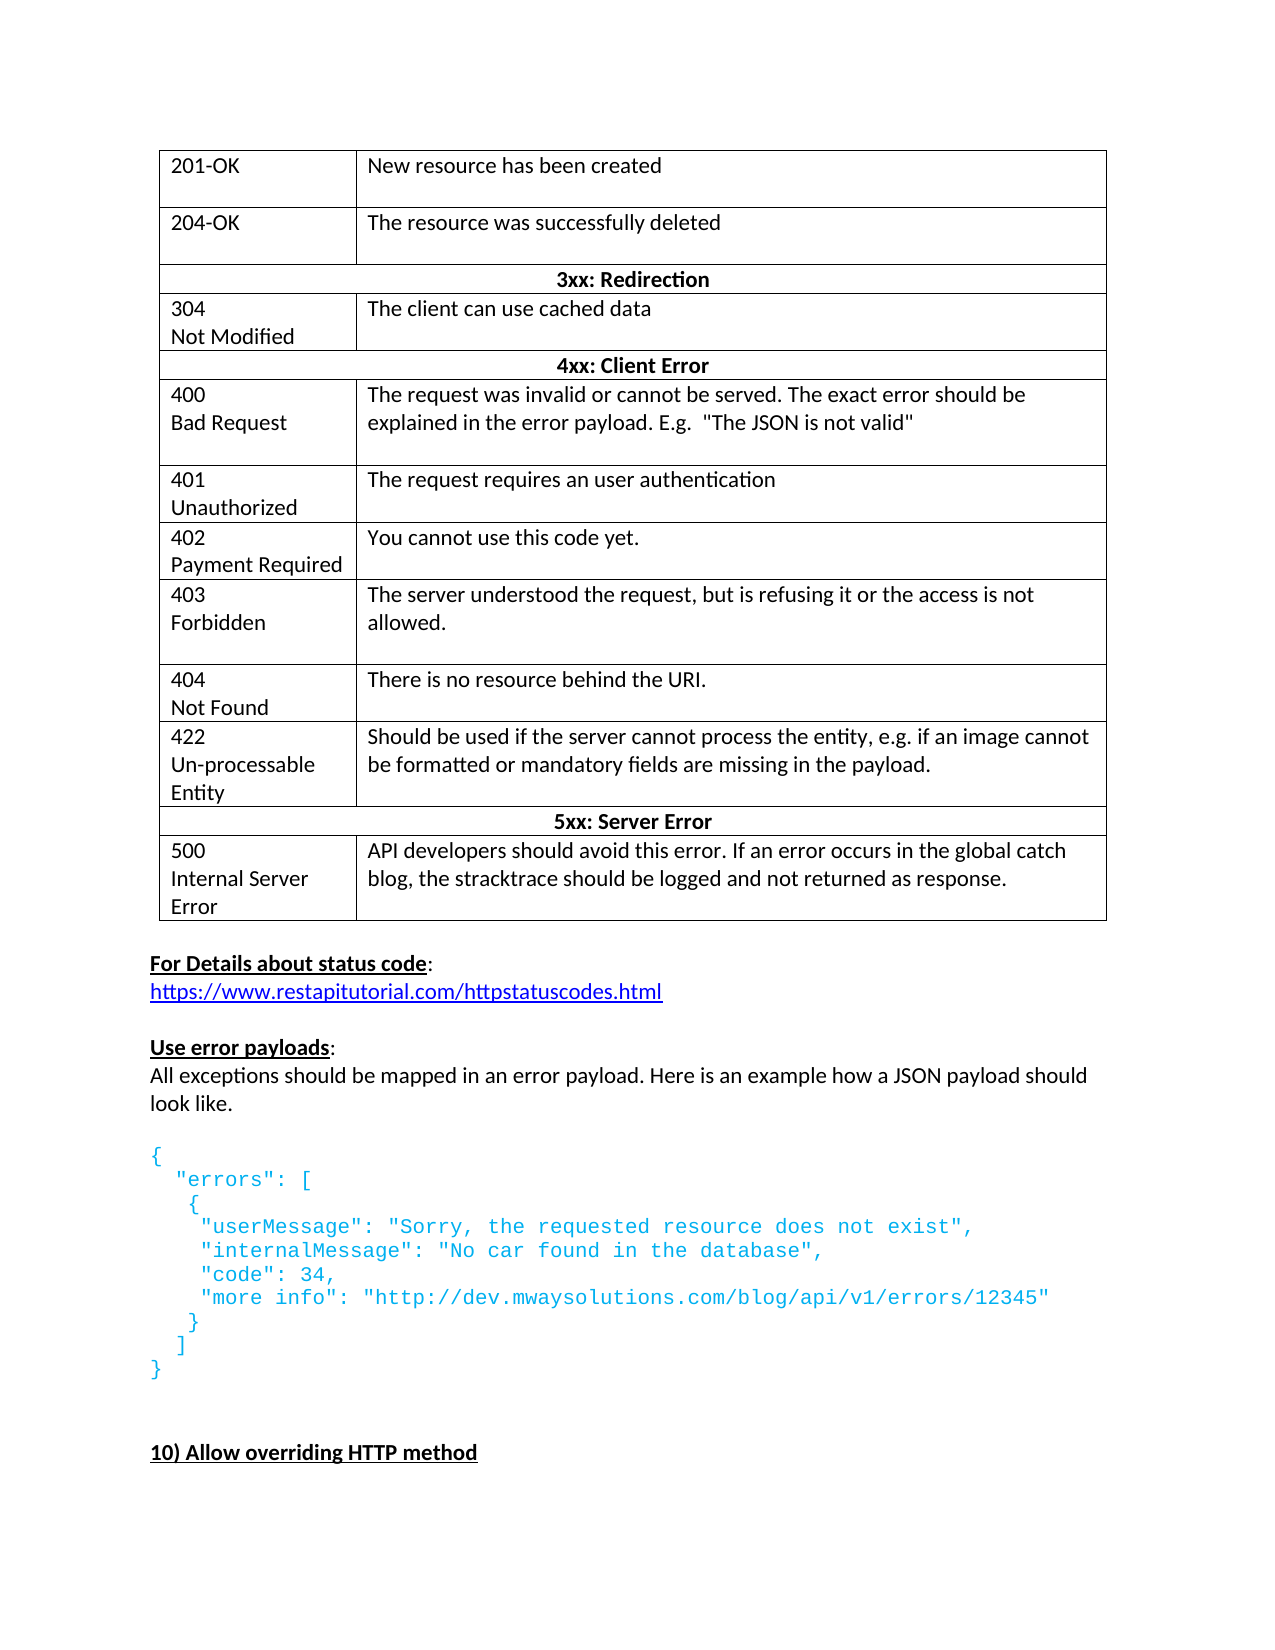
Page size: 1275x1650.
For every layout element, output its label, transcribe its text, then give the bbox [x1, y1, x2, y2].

text "more info": "http://dev.mwaysolutions.com/blog/api/v1/errors/12345" [150, 1287, 1125, 1311]
text { [150, 1193, 1125, 1216]
table_cell 3xx: Redirection [160, 265, 1106, 293]
text "userMessage": "Sorry, the requested resource does not exist", [150, 1216, 1125, 1240]
table_cell 304 Not Modified [160, 294, 356, 350]
table_cell The resource was successfully deleted [357, 208, 1106, 264]
table_cell You cannot use this code yet. [357, 523, 1106, 579]
table_cell 201-OK [160, 151, 356, 207]
text For Details about status code: [150, 949, 1125, 977]
table_cell 5xx: Server Error [160, 807, 1106, 835]
text 10) Allow overriding HTTP method [150, 1438, 1125, 1466]
table_cell The server understood the request, but is refusing it or the access is not allowed. [357, 580, 1106, 664]
table_cell API developers should avoid this error. If an error occurs in the global catch blog, the stracktrace should be logged and not returned as response. [357, 836, 1106, 920]
text "code": 34, [150, 1263, 1125, 1287]
table_cell There is no resource behind the URI. [357, 665, 1106, 721]
table_cell 402 Payment Required [160, 523, 356, 579]
table_cell New resource has been created [357, 151, 1106, 207]
text { [150, 1145, 1125, 1169]
text https://www.restapitutorial.com/httpstatuscodes.html [150, 977, 1125, 1005]
text } [150, 1311, 1125, 1334]
table_cell Should be used if the server cannot process the entity, e.g. if an image cannot be formatted or mandatory fields are missing in the payload. [357, 722, 1106, 806]
table_cell 403 Forbidden [160, 580, 356, 664]
table_cell 400 Bad Request [160, 380, 356, 464]
text } [150, 1358, 1125, 1382]
table_cell The request requires an user authentication [357, 466, 1106, 522]
table_cell 404 Not Found [160, 665, 356, 721]
table_cell 422 Un-processable Entity [160, 722, 356, 806]
text All exceptions should be mapped in an error payload. Here is an example how a JSON payload should look like. [150, 1061, 1125, 1117]
table_cell The request was invalid or cannot be served. The exact error should be explained in the error payload. E.g. "The JSON is not valid" [357, 380, 1106, 464]
table_cell 4xx: Client Error [160, 351, 1106, 379]
table_cell 204-OK [160, 208, 356, 264]
text "errors": [ [150, 1169, 1125, 1193]
text Use error payloads: [150, 1033, 1125, 1061]
text "internalMessage": "No car found in the database", [150, 1240, 1125, 1263]
text ] [150, 1334, 1125, 1358]
table_cell The client can use cached data [357, 294, 1106, 350]
table_cell 500 Internal Server Error [160, 836, 356, 920]
table_cell 401 Unauthorized [160, 466, 356, 522]
